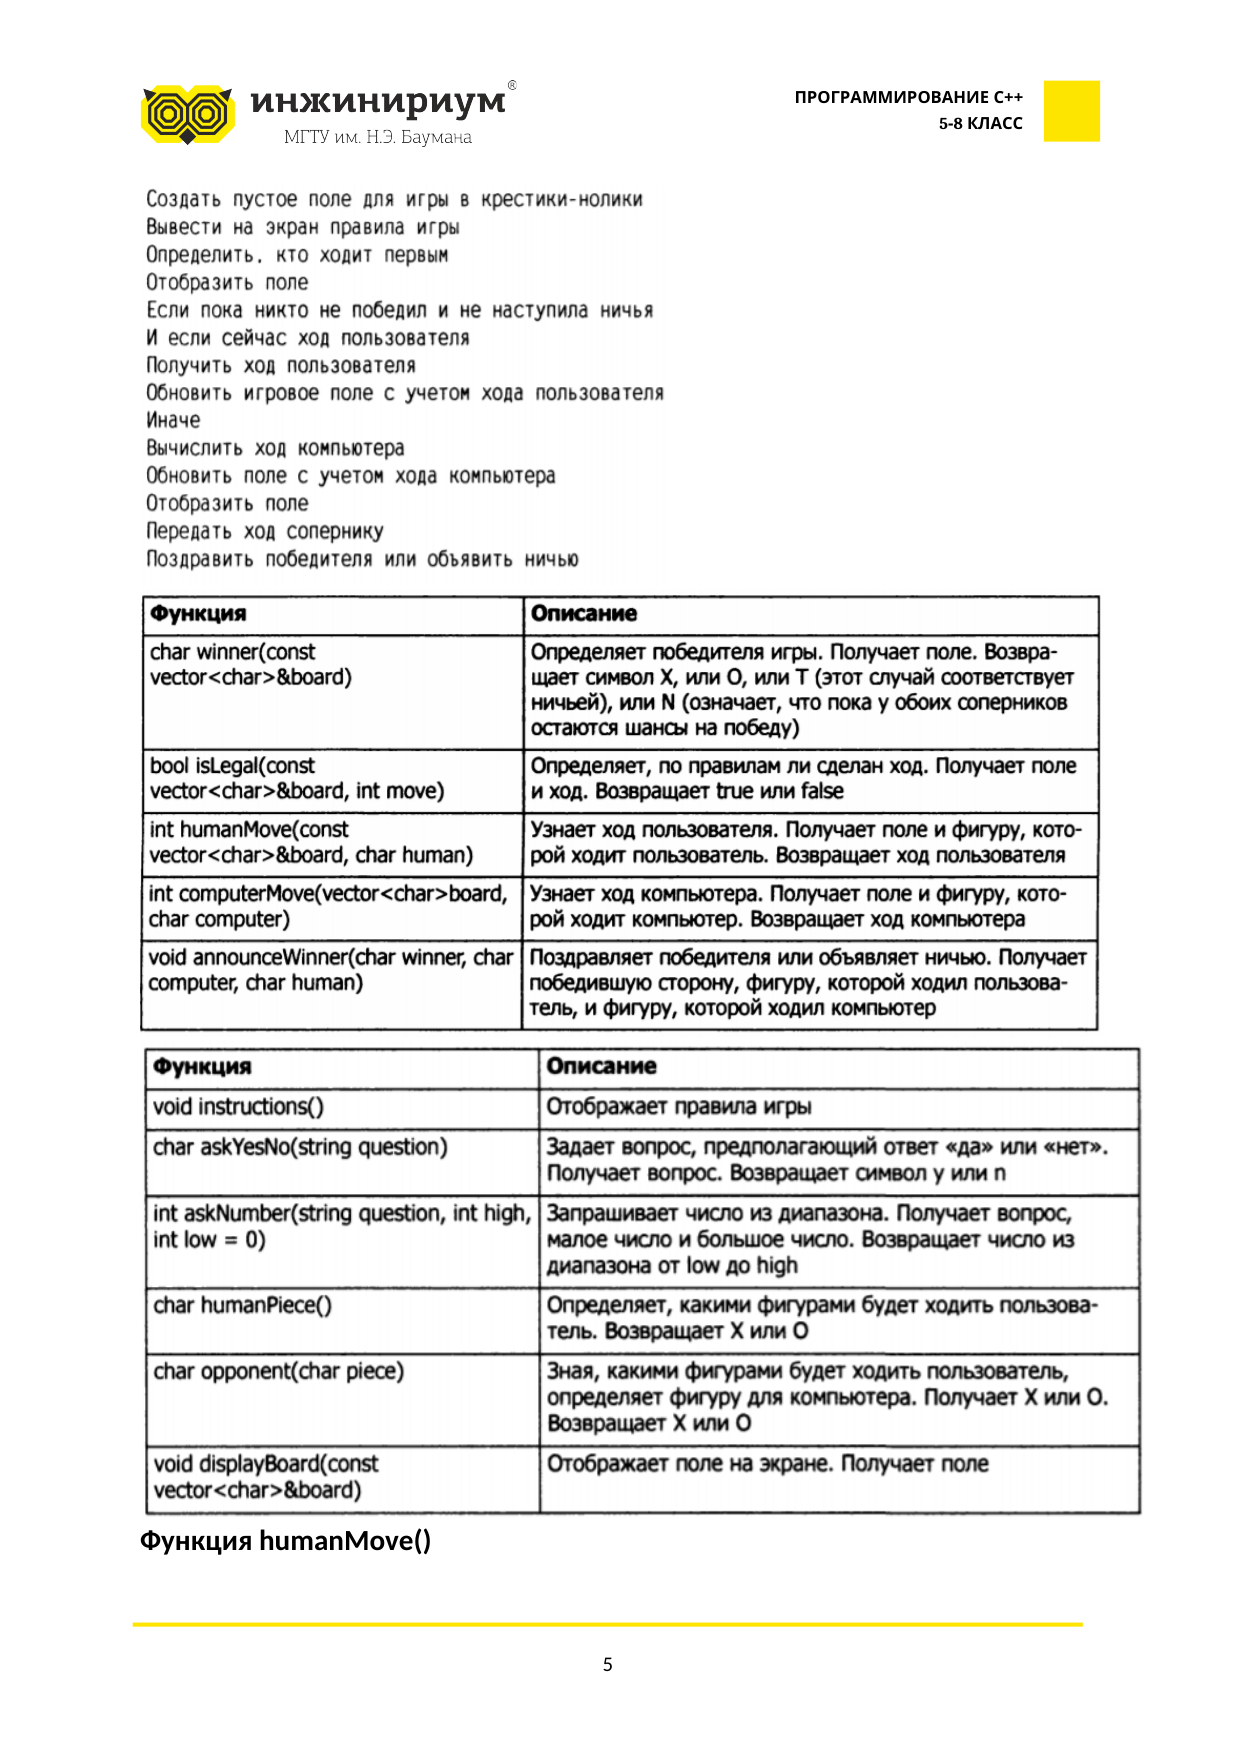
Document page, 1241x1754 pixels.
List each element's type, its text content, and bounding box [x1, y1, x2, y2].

picture [140, 1040, 1150, 1519]
picture [140, 80, 517, 147]
picture [140, 589, 1104, 1037]
picture [140, 185, 676, 586]
picture [132, 1622, 1083, 1627]
text Функция humanMove() [140, 1522, 1090, 1558]
